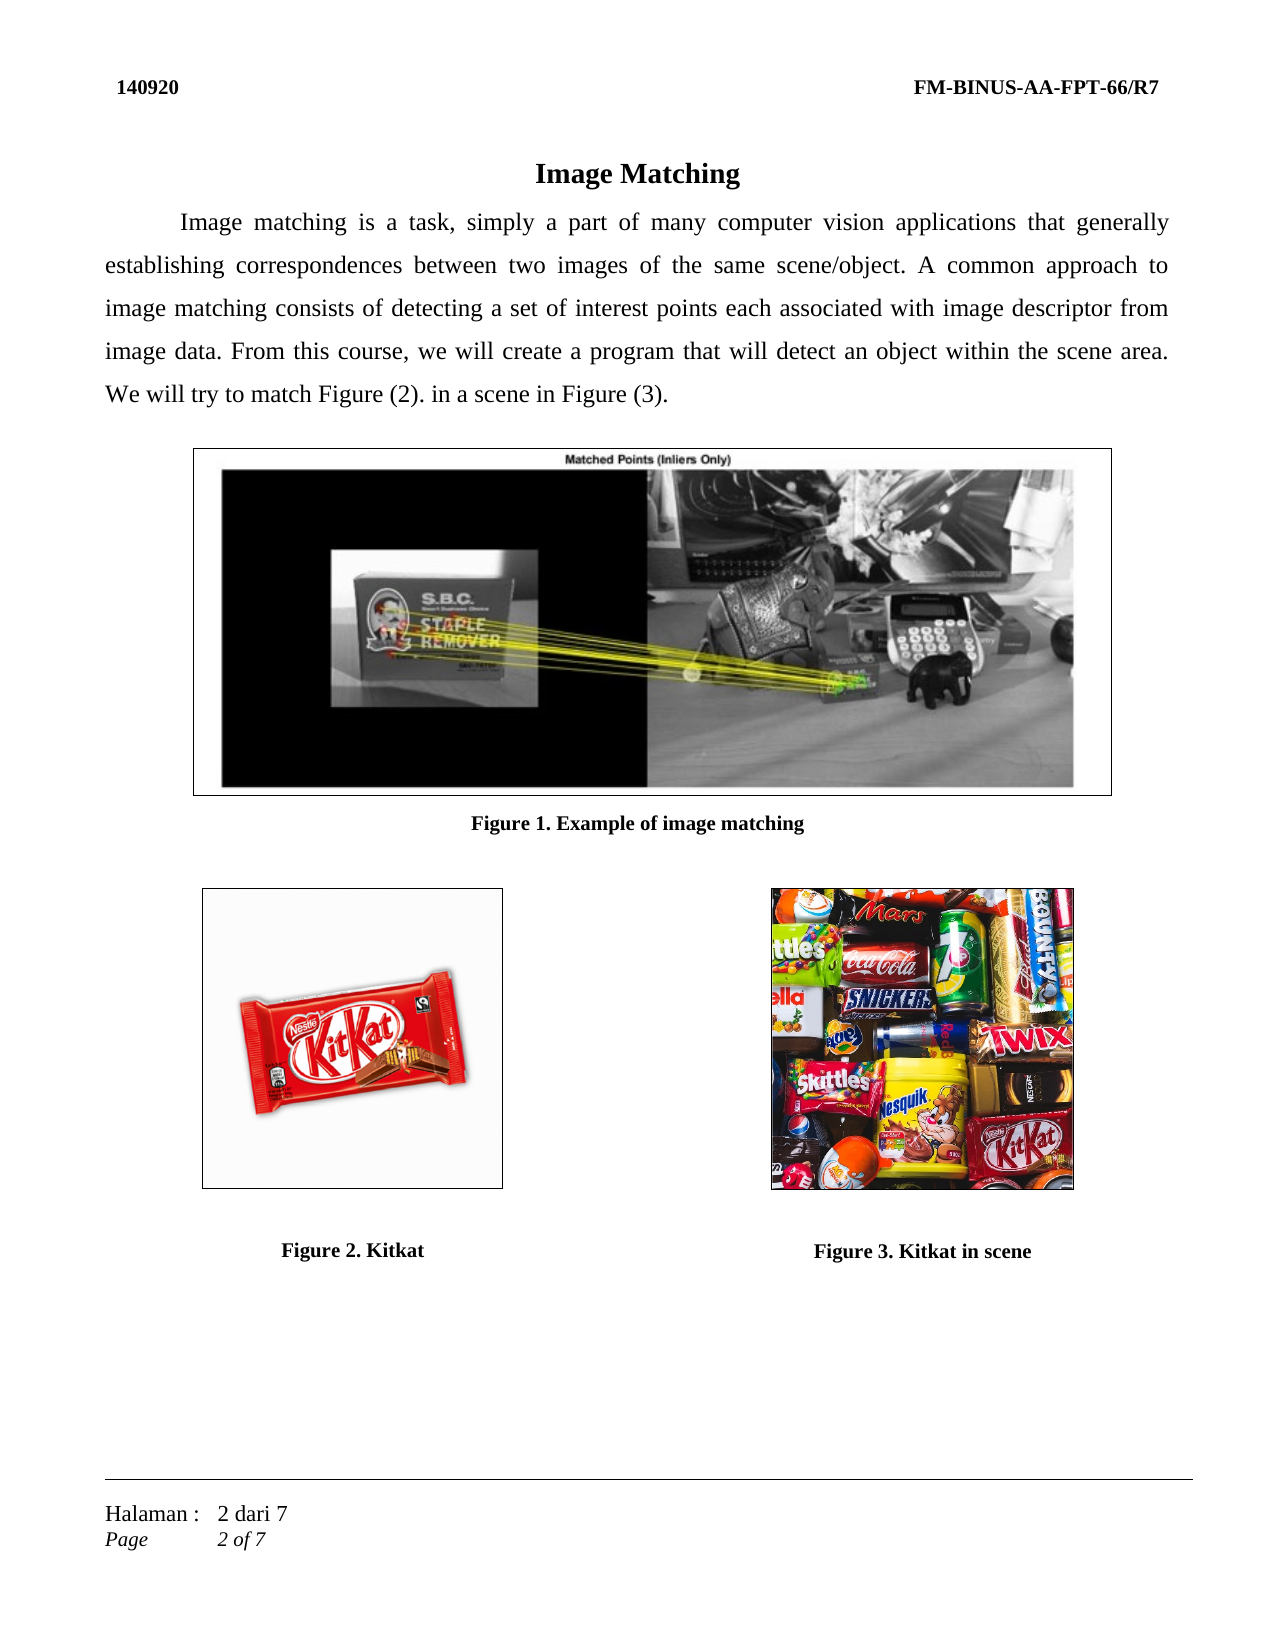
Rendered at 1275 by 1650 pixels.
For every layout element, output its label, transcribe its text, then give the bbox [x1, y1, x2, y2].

picture [203, 889, 502, 1188]
text Figure 1. Example of image matching [105, 811, 1170, 835]
text Figure 3. Kitkat in scene [675, 1239, 1170, 1263]
text Image Matching [105, 157, 1170, 190]
text Figure 2. Kitkat [105, 1238, 600, 1262]
text Image matching is a task, simply a part of many computer vision applications that generally establishing correspondences between two images of the same scene/object. A common approach to image matching consists of detecting a set of interest points each associated with image descriptor from image data. From this course, we will create a program that will detect an object within the scene area. We will try to match Figure (2). in a scene in Figure (3). [105, 207, 1170, 408]
picture [194, 449, 1111, 795]
picture [772, 889, 1073, 1189]
